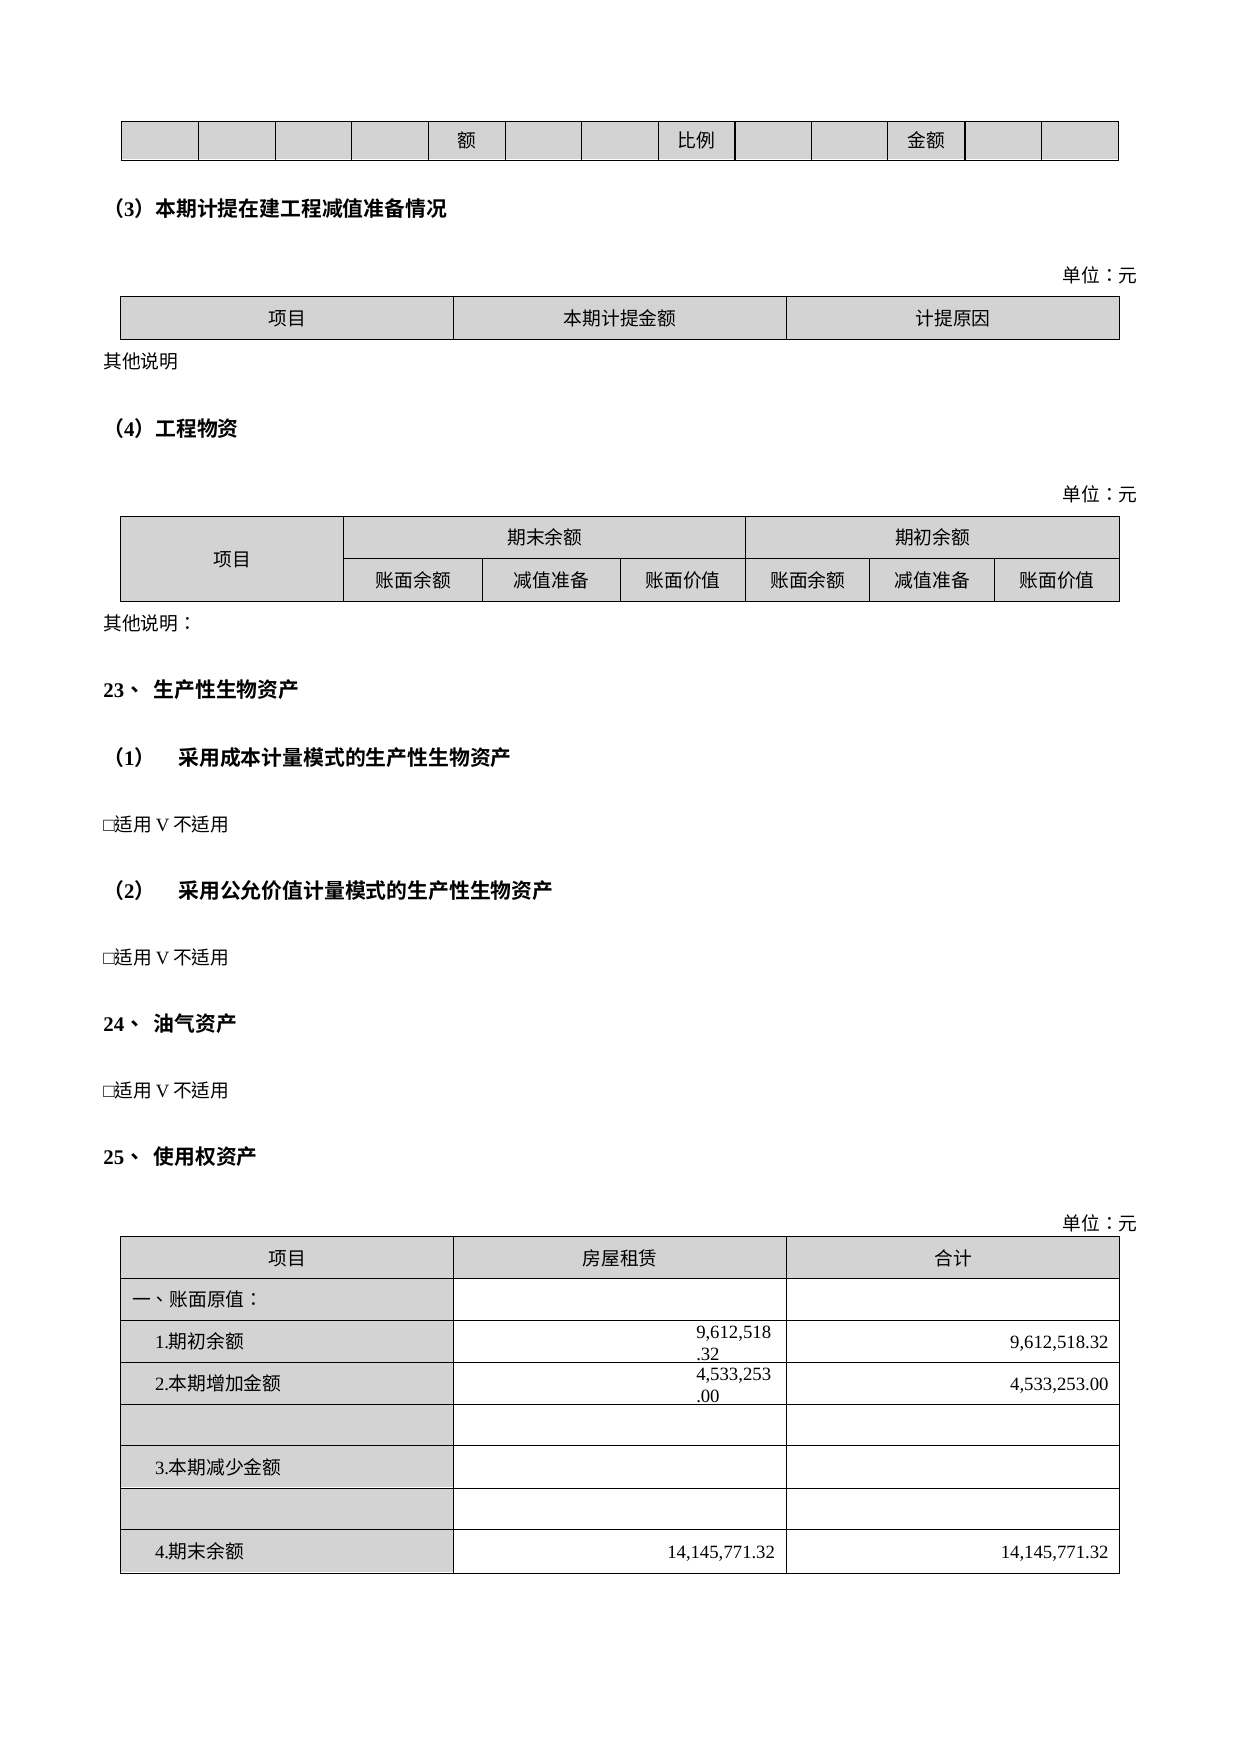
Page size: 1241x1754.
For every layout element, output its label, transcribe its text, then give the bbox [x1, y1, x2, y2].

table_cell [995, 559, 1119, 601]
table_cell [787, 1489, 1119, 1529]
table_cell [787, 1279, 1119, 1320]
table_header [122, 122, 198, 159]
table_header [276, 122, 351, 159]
text 其他说明 [103, 349, 1137, 374]
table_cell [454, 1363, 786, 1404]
subtitle 24、 油气资产 [103, 1009, 1137, 1038]
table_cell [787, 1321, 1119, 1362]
subtitle （4）工程物资 [103, 414, 1137, 442]
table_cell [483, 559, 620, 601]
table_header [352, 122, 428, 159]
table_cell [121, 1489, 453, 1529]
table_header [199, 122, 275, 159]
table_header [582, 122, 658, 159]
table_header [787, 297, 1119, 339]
subtitle 25、 使用权资产 [103, 1142, 1137, 1171]
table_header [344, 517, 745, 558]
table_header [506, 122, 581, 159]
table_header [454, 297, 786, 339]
text □适用V不适用 [103, 811, 1137, 837]
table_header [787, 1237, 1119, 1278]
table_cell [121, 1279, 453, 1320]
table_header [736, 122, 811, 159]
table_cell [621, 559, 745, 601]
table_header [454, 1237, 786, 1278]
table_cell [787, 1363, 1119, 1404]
text □适用V不适用 [103, 944, 1137, 970]
text 单位：元 [103, 1211, 1137, 1236]
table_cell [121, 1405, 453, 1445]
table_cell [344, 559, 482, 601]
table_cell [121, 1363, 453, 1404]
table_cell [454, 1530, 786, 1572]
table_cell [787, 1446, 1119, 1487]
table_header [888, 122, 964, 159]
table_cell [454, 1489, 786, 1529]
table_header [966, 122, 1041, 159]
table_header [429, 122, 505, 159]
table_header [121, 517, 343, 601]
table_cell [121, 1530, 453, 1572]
text □适用V不适用 [103, 1077, 1137, 1103]
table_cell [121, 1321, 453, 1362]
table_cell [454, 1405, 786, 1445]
subtitle （2） 采用公允价值计量模式的生产性生物资产 [103, 876, 1137, 905]
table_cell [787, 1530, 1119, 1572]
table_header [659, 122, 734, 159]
subtitle （3）本期计提在建工程减值准备情况 [103, 194, 1137, 222]
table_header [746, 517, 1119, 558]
subtitle （1） 采用成本计量模式的生产性生物资产 [103, 743, 1137, 772]
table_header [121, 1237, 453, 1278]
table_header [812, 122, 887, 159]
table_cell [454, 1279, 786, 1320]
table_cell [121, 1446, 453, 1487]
text 单位：元 [103, 262, 1137, 287]
text 单位：元 [103, 482, 1137, 507]
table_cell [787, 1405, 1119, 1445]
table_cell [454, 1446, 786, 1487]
subtitle 23、 生产性生物资产 [103, 675, 1137, 703]
text 其他说明： [103, 610, 1137, 636]
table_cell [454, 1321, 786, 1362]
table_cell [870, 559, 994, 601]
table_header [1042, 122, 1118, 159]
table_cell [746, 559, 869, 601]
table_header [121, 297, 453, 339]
